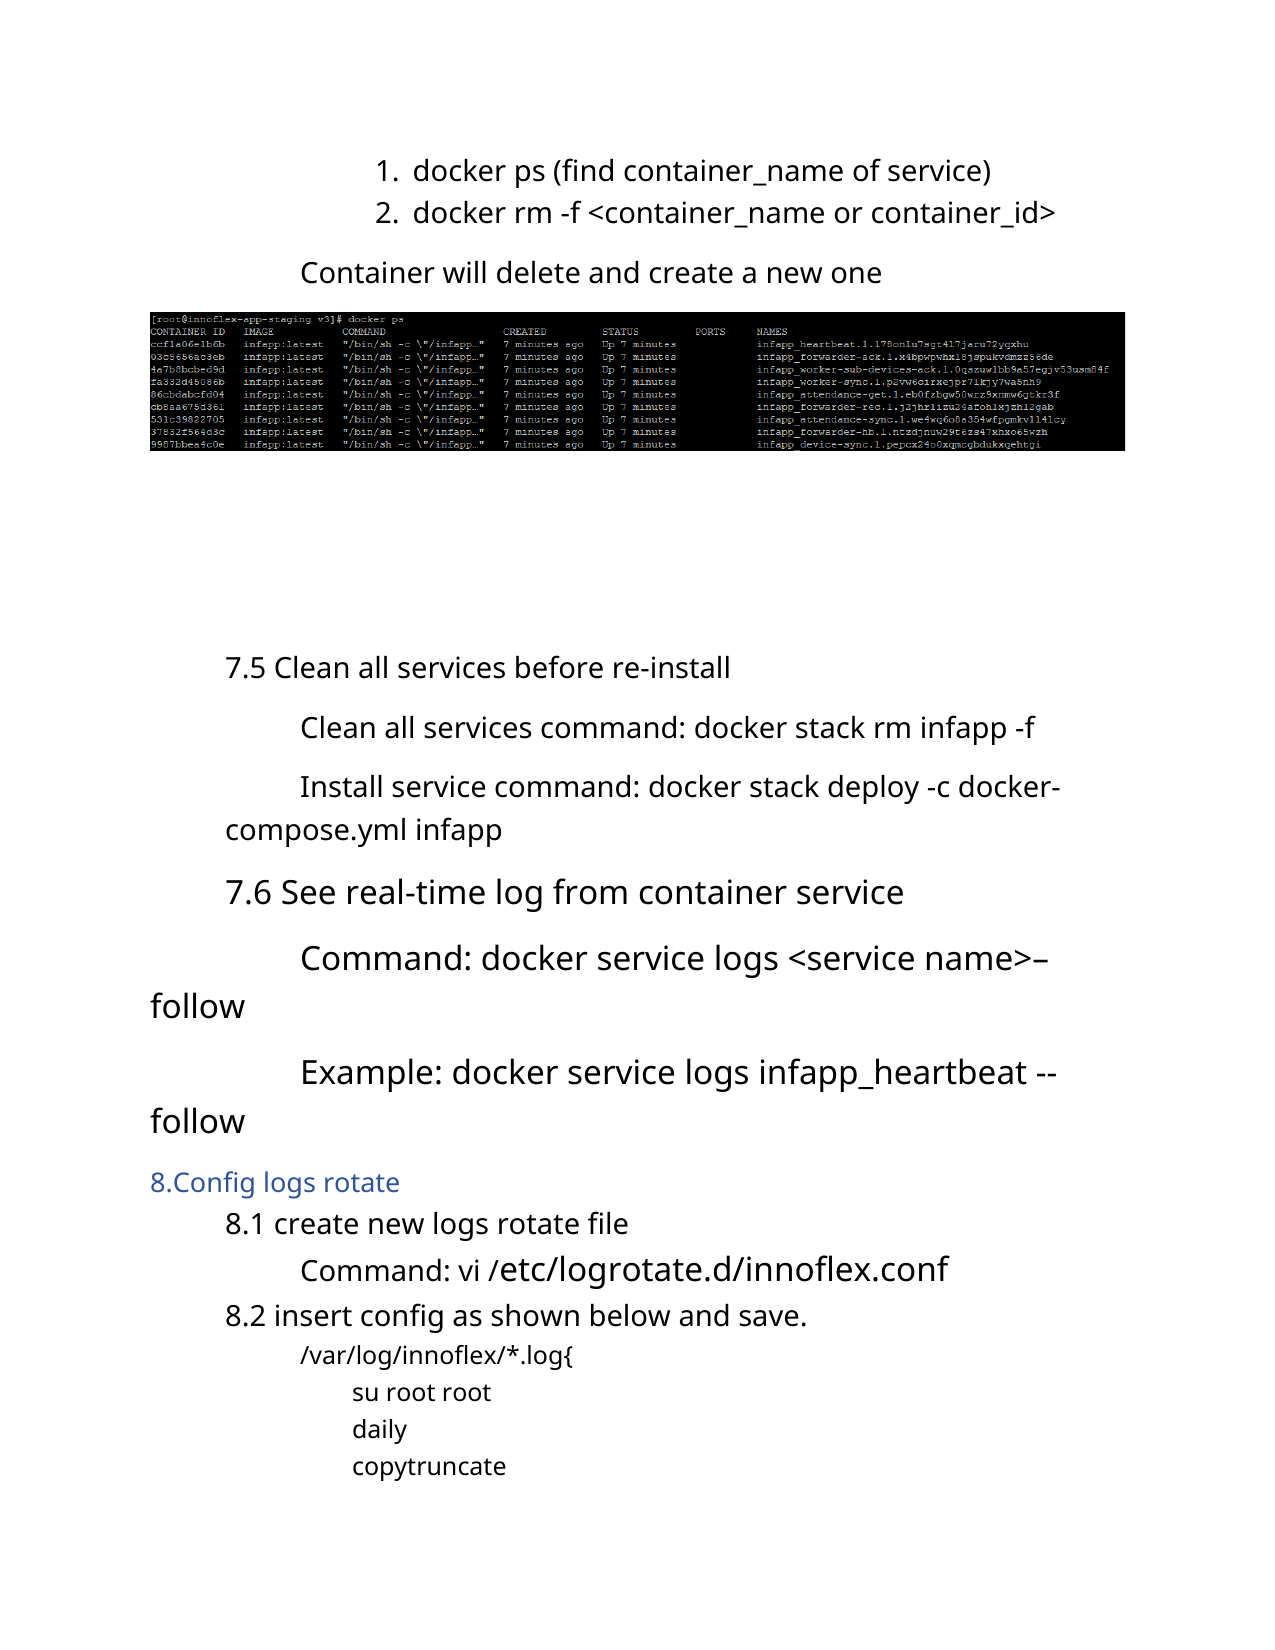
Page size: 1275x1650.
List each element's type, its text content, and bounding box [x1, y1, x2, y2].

text 7.6 See real-time log from container service [150, 869, 1125, 914]
list docker ps (find container_name of service) [375, 150, 1125, 190]
text Clean all services command: docker stack rm infapp -f [225, 707, 1125, 747]
text Install service command: docker stack deploy -c docker-compose.yml infapp [225, 766, 1125, 849]
list 8.2 insert config as shown below and save. [225, 1295, 1125, 1335]
list daily [300, 1411, 1125, 1445]
list Command: vi /etc/logrotate.d/innoflex.conf [225, 1246, 1125, 1291]
list copytruncate [300, 1448, 1125, 1482]
text Command: docker service logs <service name>–follow [150, 934, 1125, 1029]
list su root root [300, 1374, 1125, 1409]
picture [150, 311, 1125, 451]
list 8.1 create new logs rotate file [225, 1203, 1125, 1243]
text Example: docker service logs infapp_heartbeat --follow [150, 1049, 1125, 1143]
text 7.5 Clean all services before re-install [150, 647, 1125, 687]
list docker rm -f <container_name or container_id> [375, 193, 1125, 232]
subtitle 8.Config logs rotate [150, 1163, 1125, 1200]
list /var/log/innoflex/*.log{ [300, 1338, 1125, 1372]
text Container will delete and create a new one [225, 252, 1125, 292]
